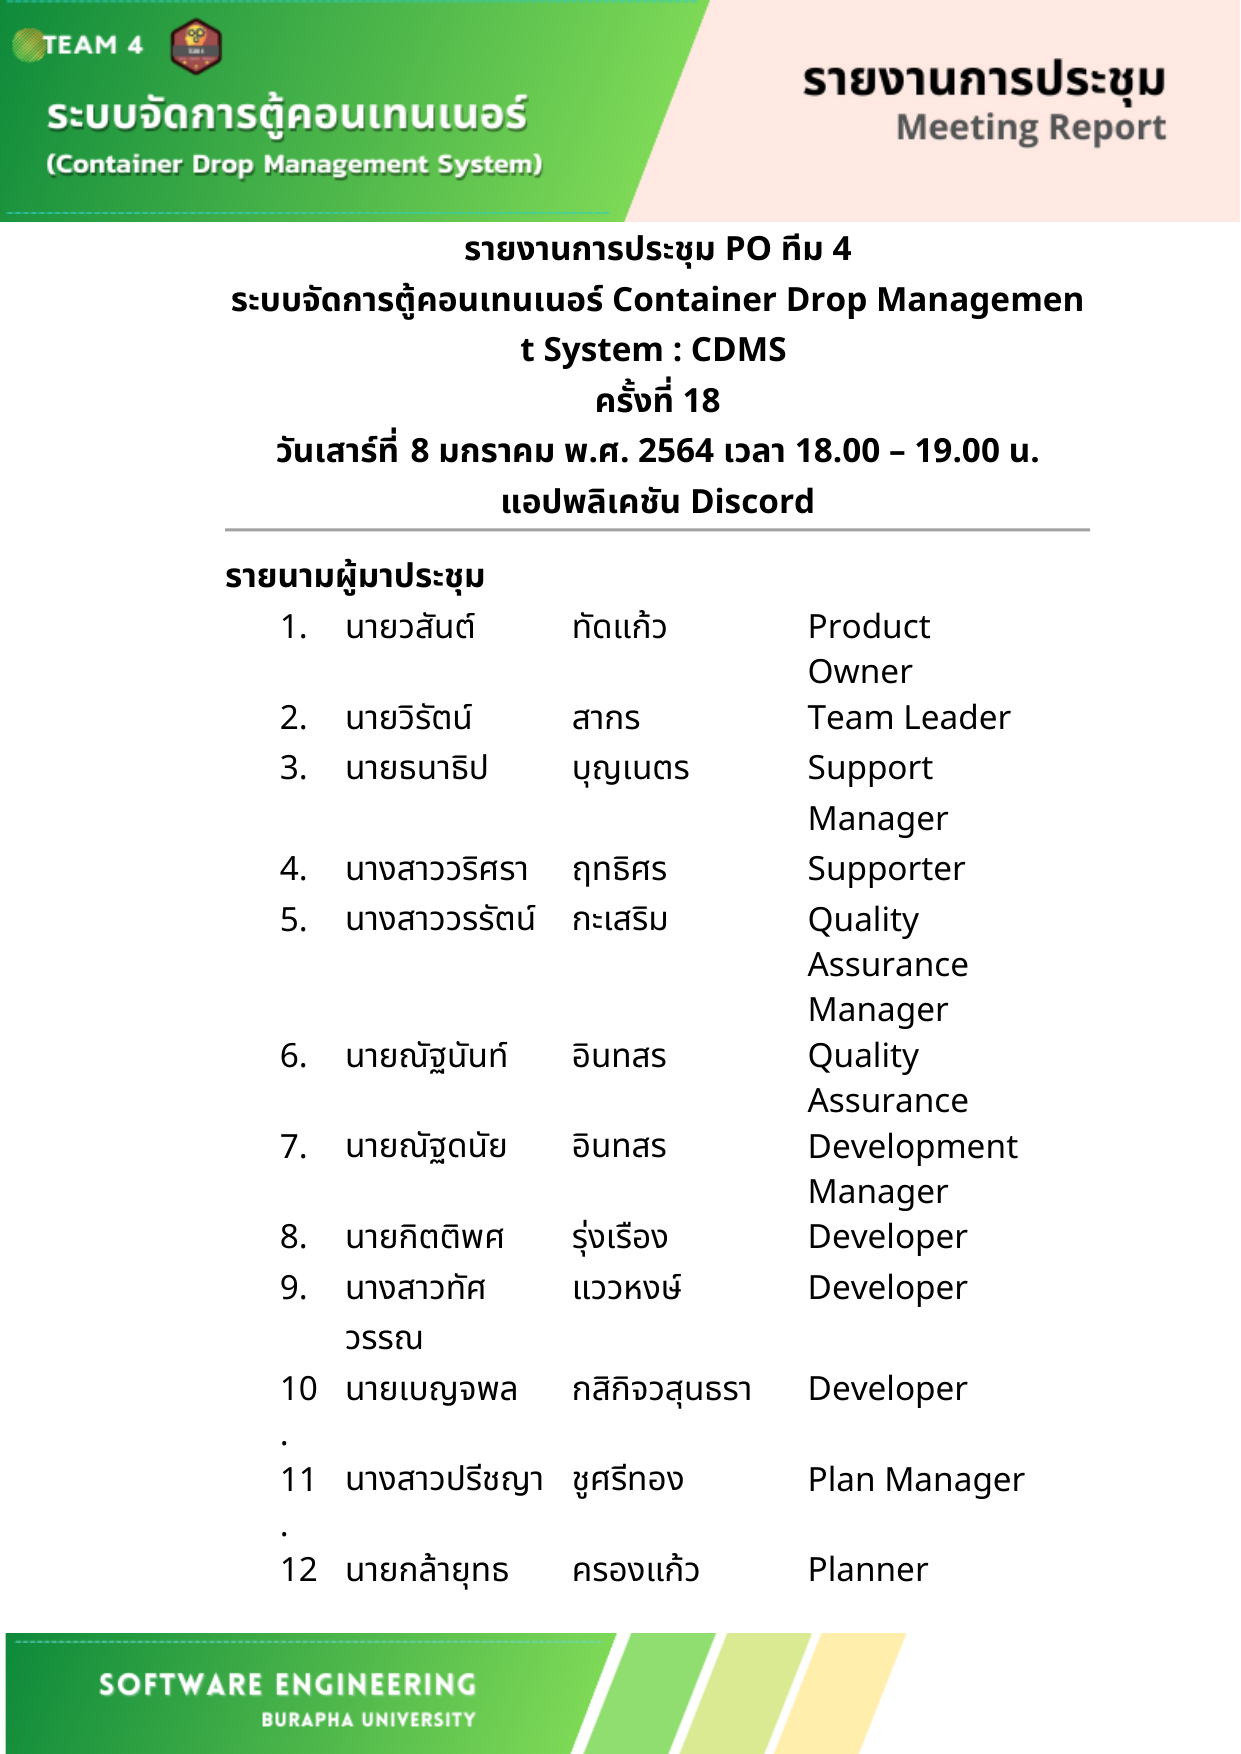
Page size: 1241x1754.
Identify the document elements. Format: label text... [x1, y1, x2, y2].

table_cell รุ่งเรือง [560, 1213, 796, 1264]
table_cell 12. [268, 1546, 333, 1597]
table_cell 9. [268, 1264, 333, 1364]
table_cell Team Leader [796, 694, 1047, 744]
table_cell 3. [268, 744, 333, 845]
table_cell Quality Assurance Manager [796, 895, 1047, 1032]
table_cell 7. [268, 1123, 333, 1213]
table_cell Planner [796, 1546, 1047, 1597]
table_cell นายณัฐดนัย [334, 1123, 560, 1213]
table_cell Developer [796, 1213, 1047, 1264]
table_cell บุญเนตร [560, 744, 796, 845]
table_header นายวสันต์ [334, 603, 560, 694]
table_cell นางสาวทัศวรรณ [334, 1264, 560, 1364]
table_cell กสิกิจวสุนธรา [560, 1365, 796, 1455]
text รายนามผู้มาประชุม [225, 552, 1090, 603]
table_cell นางสาววรรัตน์ [334, 895, 560, 1032]
text วันเสาร์ที่ 8 มกราคม พ.ศ. 2564 เวลา 18.00 – 19.00 น. แอปพลิเคชัน Discord [225, 427, 1090, 528]
table_cell 6. [268, 1032, 333, 1122]
table_cell นายเบญจพล [334, 1365, 560, 1455]
table_cell 4. [268, 845, 333, 895]
table_cell Support Manager [796, 744, 1047, 845]
table_cell นายธนาธิป [334, 744, 560, 845]
table_cell สากร [560, 694, 796, 744]
table_cell Development Manager [796, 1123, 1047, 1213]
table_cell Quality Assurance [796, 1032, 1047, 1122]
table_cell 2. [268, 694, 333, 744]
table_cell 10. [268, 1365, 333, 1455]
table_header 1. [268, 603, 333, 694]
table_header ทัดแก้ว [560, 603, 796, 694]
table_cell 8. [268, 1213, 333, 1264]
table_cell นายกล้ายุทธ [334, 1546, 560, 1597]
table_cell ฤทธิศร [560, 845, 796, 895]
table_cell 11. [268, 1455, 333, 1546]
table_cell อินทสร [560, 1032, 796, 1122]
table_cell Supporter [796, 845, 1047, 895]
table_cell กะเสริม [560, 895, 796, 1032]
table_cell นายณัฐนันท์ [334, 1032, 560, 1122]
table_cell นายวิรัตน์ [334, 694, 560, 744]
table_cell ชูศรีทอง [560, 1455, 796, 1546]
table_header Product Owner [796, 603, 1047, 694]
picture [0, 0, 1241, 222]
table_cell นางสาวปรีชญา [334, 1455, 560, 1546]
table_cell นางสาววริศรา [334, 845, 560, 895]
table_cell 5. [268, 895, 333, 1032]
table_cell Developer [796, 1264, 1047, 1364]
table_cell Plan Manager [796, 1455, 1047, 1546]
table_cell แววหงษ์ [560, 1264, 796, 1364]
table_cell นายกิตติพศ [334, 1213, 560, 1264]
table_cell ครองแก้ว [560, 1546, 796, 1597]
text รายงานการประชุม PO ทีม 4 ระบบจัดการตู้คอนเทนเนอร์ Container Drop Management System : CDMS ครั้งที่ 18 [225, 225, 1090, 427]
table_cell Developer [796, 1365, 1047, 1455]
picture [5, 1633, 1150, 1754]
table_cell อินทสร [560, 1123, 796, 1213]
